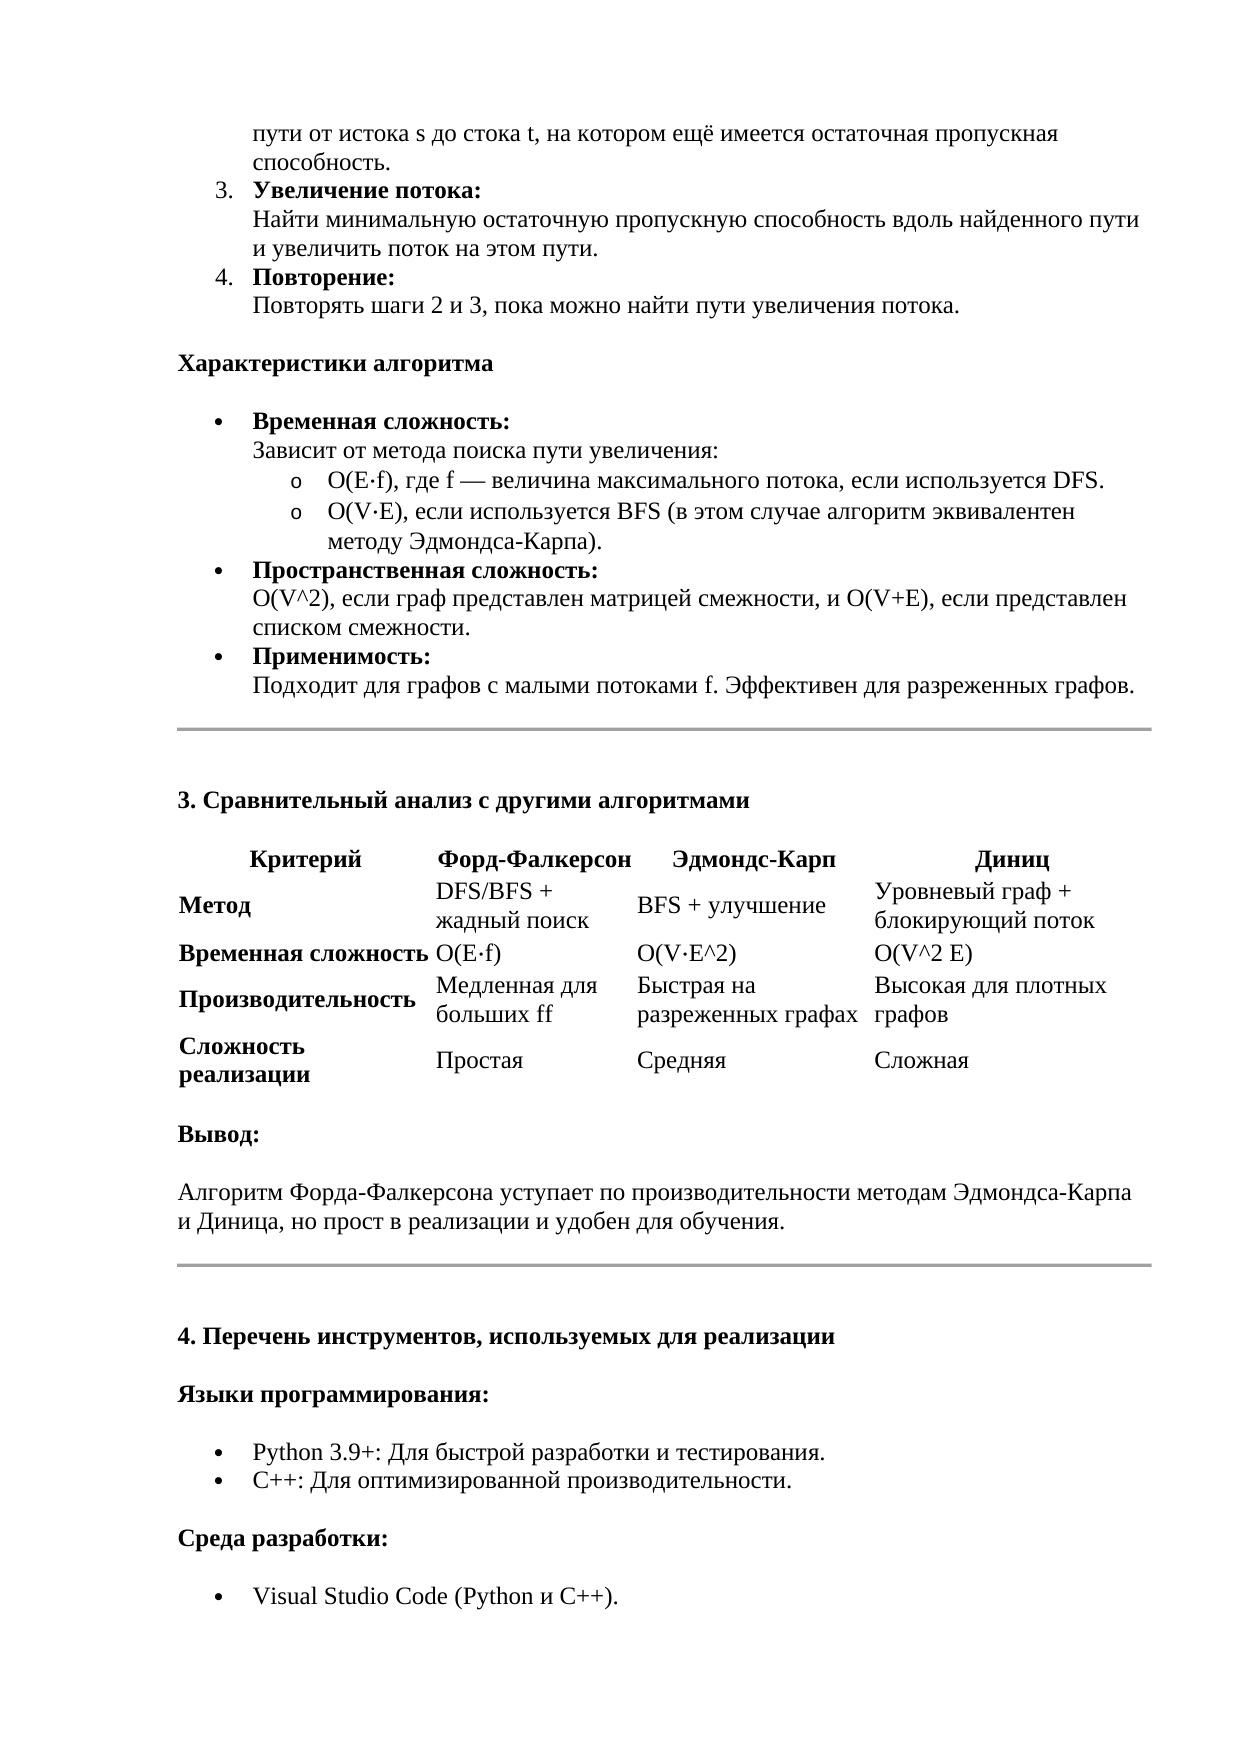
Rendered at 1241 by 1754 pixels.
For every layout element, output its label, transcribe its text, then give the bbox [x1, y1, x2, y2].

table_cell Высокая для плотных графов [873, 969, 1152, 1029]
list Python 3.9+: Для быстрой разработки и тестирования. [215, 1437, 1152, 1465]
list Повторение: Повторять шаги 2 и 3, пока можно найти пути увеличения потока. [215, 262, 1152, 319]
table_cell Медленная для больших ff [434, 969, 635, 1029]
list Применимость: Подходит для графов с малыми потоками f. Эффективен для разреженных графов. [215, 641, 1152, 698]
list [215, 118, 1152, 176]
list O(E⋅f), где f — величина максимального потока, если используется DFS. [290, 464, 1152, 495]
table_cell Средняя [635, 1029, 872, 1090]
table_cell Метод [177, 875, 434, 935]
table_cell O(V^2 E) [873, 935, 1152, 969]
table_cell DFS/BFS + жадный поиск [434, 875, 635, 935]
list Увеличение потока: Найти минимальную остаточную пропускную способность вдоль найденного пути и увеличить поток на этом пути. [215, 176, 1152, 262]
table_cell Сложность реализации [177, 1029, 434, 1090]
table_cell Уровневый граф + блокирующий поток [873, 875, 1152, 935]
table_cell Временная сложность [177, 935, 434, 969]
list O(V⋅E), если используется BFS (в этом случае алгоритм эквивалентен методу Эдмондса-Карпа). [290, 495, 1152, 555]
table_cell Производительность [177, 969, 434, 1029]
list Visual Studio Code (Python и C++). [215, 1581, 1152, 1610]
list C++: Для оптимизированной производительности. [215, 1465, 1152, 1494]
table_cell O(E⋅f) [434, 935, 635, 969]
table_cell Сложная [873, 1029, 1152, 1090]
text Алгоритм Форда-Фалкерсона уступает по производительности методам Эдмондса-Карпа и Диница, но прост в реализации и удобен для обучения. [177, 1177, 1152, 1234]
text Языки программирования: [177, 1379, 1152, 1407]
table_cell Простая [434, 1029, 635, 1090]
text 4. Перечень инструментов, используемых для реализации [177, 1321, 1152, 1349]
table_cell Быстрая на разреженных графах [635, 969, 872, 1029]
text Вывод: [177, 1119, 1152, 1148]
text 3. Сравнительный анализ с другими алгоритмами [177, 785, 1152, 814]
table_header Форд-Фалкерсон [434, 843, 635, 875]
table_header Диниц [873, 843, 1152, 875]
table_header Эдмондс-Карп [635, 843, 872, 875]
text Среда разработки: [177, 1523, 1152, 1552]
list Временная сложность: Зависит от метода поиска пути увеличения: [215, 406, 1152, 464]
text Характеристики алгоритма [177, 348, 1152, 377]
table_cell O(V⋅E^2) [635, 935, 872, 969]
table_cell BFS + улучшение [635, 875, 872, 935]
table_header Критерий [177, 843, 434, 875]
list Пространственная сложность: O(V^2), если граф представлен матрицей смежности, и O(V+E), если представлен списком смежности. [215, 555, 1152, 641]
